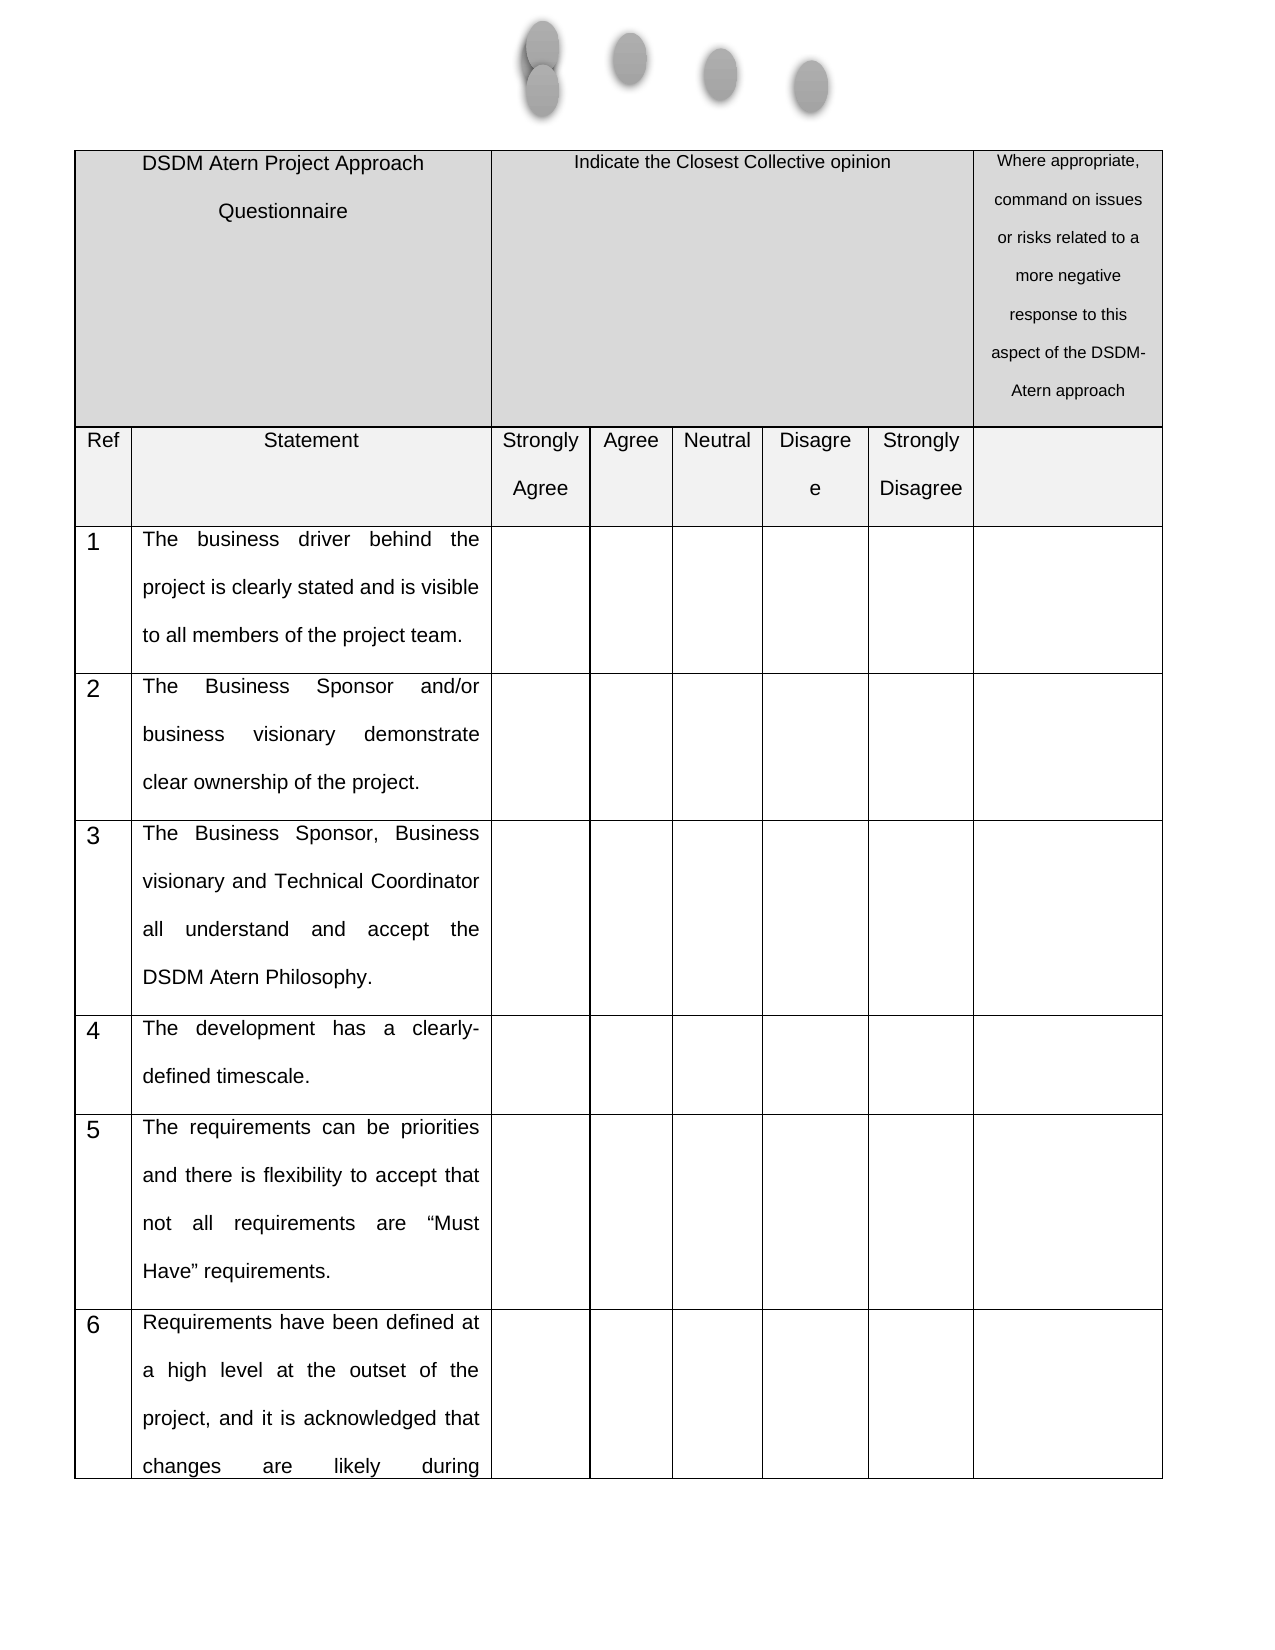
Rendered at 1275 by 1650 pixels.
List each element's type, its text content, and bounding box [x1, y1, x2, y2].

table_cell Agree [591, 428, 672, 526]
table_cell 4 [76, 1016, 131, 1114]
table_cell 1 [76, 527, 131, 673]
table_cell [974, 527, 1162, 673]
table_cell [763, 821, 868, 1015]
table_cell [673, 821, 762, 1015]
table_cell [974, 1115, 1162, 1309]
table_cell [591, 674, 672, 820]
table_cell [591, 1310, 672, 1478]
table_cell Strongly Disagree [869, 428, 973, 526]
table_cell Disagree [763, 428, 868, 526]
table_cell [869, 1115, 973, 1309]
table_cell [492, 1115, 589, 1309]
table_cell [492, 527, 589, 673]
table_header Where appropriate, command on issues or risks related to a more negative response to this aspect of the DSDM-Atern approach [974, 151, 1162, 426]
table_cell [974, 821, 1162, 1015]
table_cell [591, 1016, 672, 1114]
table_cell 2 [76, 674, 131, 820]
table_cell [132, 1310, 491, 1478]
table_cell [591, 1115, 672, 1309]
table_cell [974, 1310, 1162, 1478]
table_cell [673, 1016, 762, 1114]
table_cell 5 [76, 1115, 131, 1309]
table_cell The Business Sponsor and/or business visionary demonstrate clear ownership of the project. [132, 674, 491, 820]
table_cell The business driver behind the project is clearly stated and is visible to all members of the project team. [132, 527, 491, 673]
table_cell [673, 1310, 762, 1478]
table_cell The requirements can be priorities and there is flexibility to accept that not all requirements are “Must Have” requirements. [132, 1115, 491, 1309]
table_cell [763, 674, 868, 820]
table_cell [492, 674, 589, 820]
table_cell [763, 1115, 868, 1309]
table_cell Statement [132, 428, 491, 526]
table_cell 3 [76, 821, 131, 1015]
table_cell [591, 821, 672, 1015]
table_cell [492, 1016, 589, 1114]
table_cell [673, 674, 762, 820]
table_cell Neutral [673, 428, 762, 526]
table_cell [763, 1016, 868, 1114]
table_header Indicate the Closest Collective opinion [492, 151, 973, 426]
table_cell Ref [76, 428, 131, 526]
table_cell [492, 1310, 589, 1478]
table_cell [673, 527, 762, 673]
table_cell [869, 674, 973, 820]
table_cell 6 [76, 1310, 131, 1478]
table_header DSDM Atern Project Approach Questionnaire [76, 151, 491, 426]
table_cell [974, 428, 1162, 526]
table_cell [869, 527, 973, 673]
table_cell The development has a clearly-defined timescale. [132, 1016, 491, 1114]
table_cell [974, 674, 1162, 820]
table_cell [591, 527, 672, 673]
table_cell Strongly Agree [492, 428, 589, 526]
table_cell [763, 1310, 868, 1478]
table_cell [869, 1016, 973, 1114]
table_cell [869, 821, 973, 1015]
table_cell [869, 1310, 973, 1478]
table_cell [673, 1115, 762, 1309]
table_cell [763, 527, 868, 673]
table_cell [974, 1016, 1162, 1114]
table_cell [492, 821, 589, 1015]
table_cell The Business Sponsor, Business visionary and Technical Coordinator all understand and accept the DSDM Atern Philosophy. [132, 821, 491, 1015]
